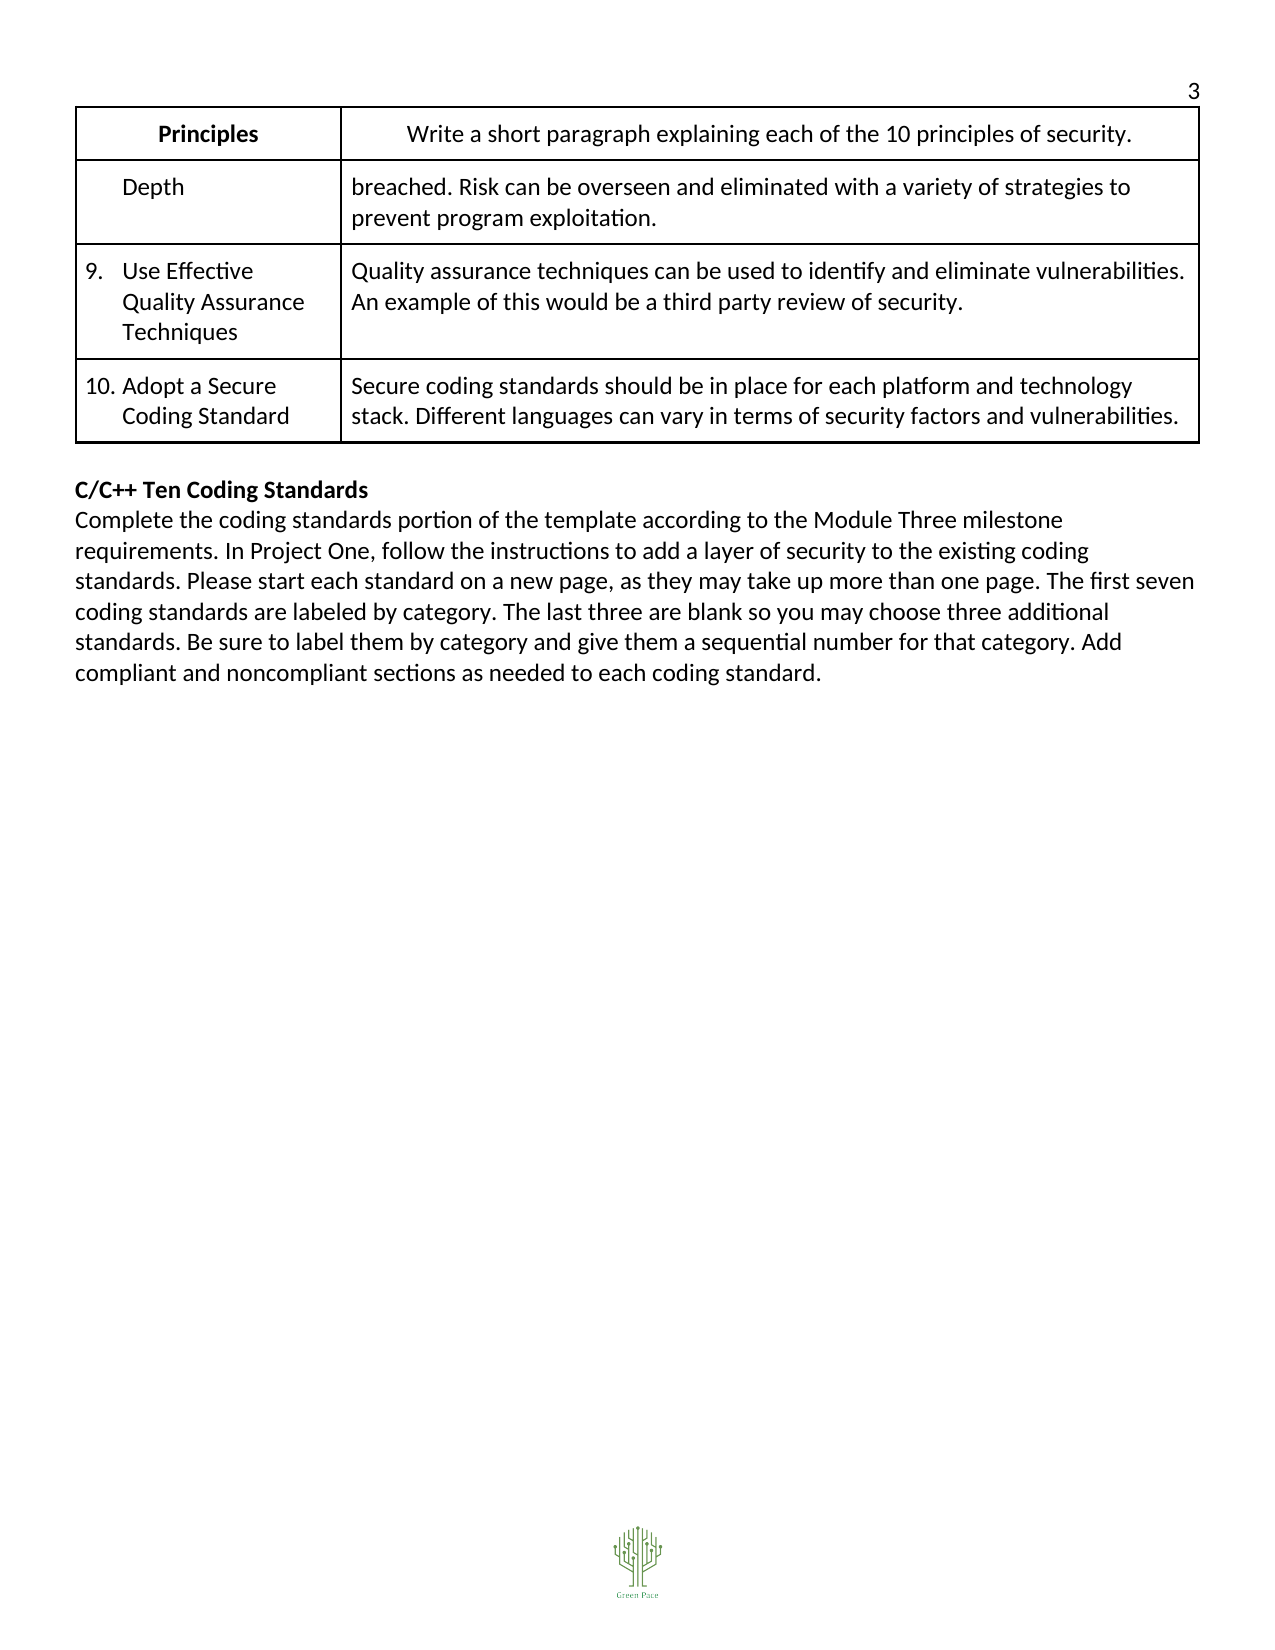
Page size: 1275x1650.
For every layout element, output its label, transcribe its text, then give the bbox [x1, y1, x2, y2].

table_cell Adopt a Secure Coding Standard [77, 360, 340, 441]
subtitle C/C++ Ten Coding Standards [75, 474, 1200, 504]
picture [605, 1521, 670, 1606]
table_cell Practice Defense in Depth [77, 161, 340, 243]
table_header Principles [77, 108, 340, 159]
table_header Write a short paragraph explaining each of the 10 principles of security. [342, 108, 1198, 159]
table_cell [342, 161, 1198, 243]
table_cell Use Effective Quality Assurance Techniques [77, 245, 340, 357]
text Complete the coding standards portion of the template according to the Module Three milestone requirements. In Project One, follow the instructions to add a layer of security to the existing coding standards. Please start each standard on a new page, as they may take up more than one page. The first seven coding standards are labeled by category. The last three are blank so you may choose three additional standards. Be sure to label them by category and give them a sequential number for that category. Add compliant and noncompliant sections as needed to each coding standard. [75, 504, 1200, 688]
table_cell Quality assurance techniques can be used to identify and eliminate vulnerabilities. An example of this would be a third party review of security. [342, 245, 1198, 357]
table_cell Secure coding standards should be in place for each platform and technology stack. Different languages can vary in terms of security factors and vulnerabilities. [342, 360, 1198, 441]
